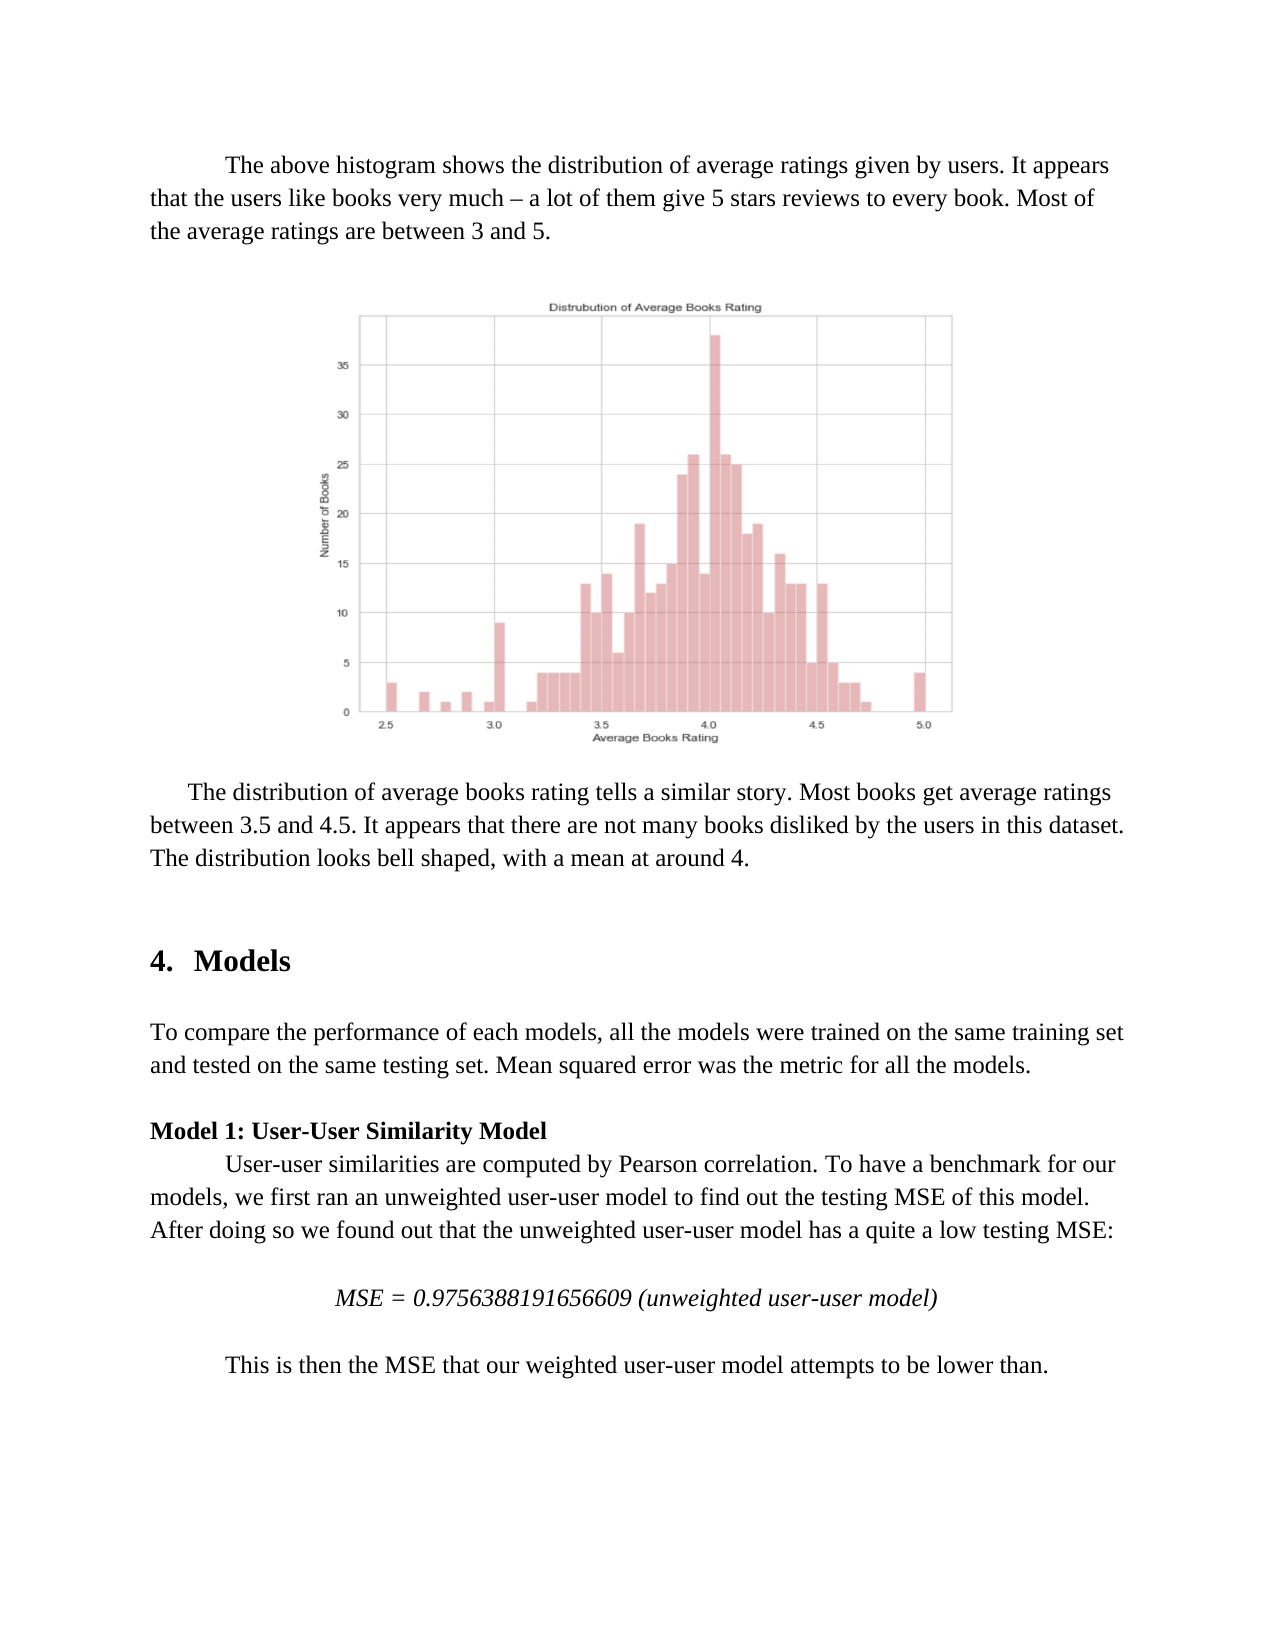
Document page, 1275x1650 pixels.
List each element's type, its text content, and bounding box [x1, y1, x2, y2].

text User-user similarities are computed by Pearson correlation. To have a benchmark for our models, we first ran an unweighted user-user model to find out the testing MSE of this model. After doing so we found out that the unweighted user-user model has a quite a low testing MSE: [150, 1149, 1125, 1244]
list Models [150, 942, 1125, 978]
text MSE = 0.9756388191656609 (unweighted user-user model) [150, 1283, 1125, 1311]
picture [308, 288, 983, 752]
text This is then the MSE that our weighted user-user model attempts to be lower than. [150, 1351, 1125, 1379]
text To compare the performance of each models, all the models were trained on the same training set and tested on the same testing set. Mean squared error was the metric for all the models. [150, 1017, 1125, 1078]
text Model 1: User-User Similarity Model [150, 1116, 1125, 1144]
text The above histogram shows the distribution of average ratings given by users. It appears that the users like books very much – a lot of them give 5 stars reviews to every book. Most of the average ratings are between 3 and 5. [150, 150, 1125, 245]
text The distribution of average books rating tells a similar story. Most books get average ratings between 3.5 and 4.5. It appears that there are not many books disliked by the users in this dataset. The distribution looks bell shaped, with a mean at around 4. [150, 777, 1125, 872]
